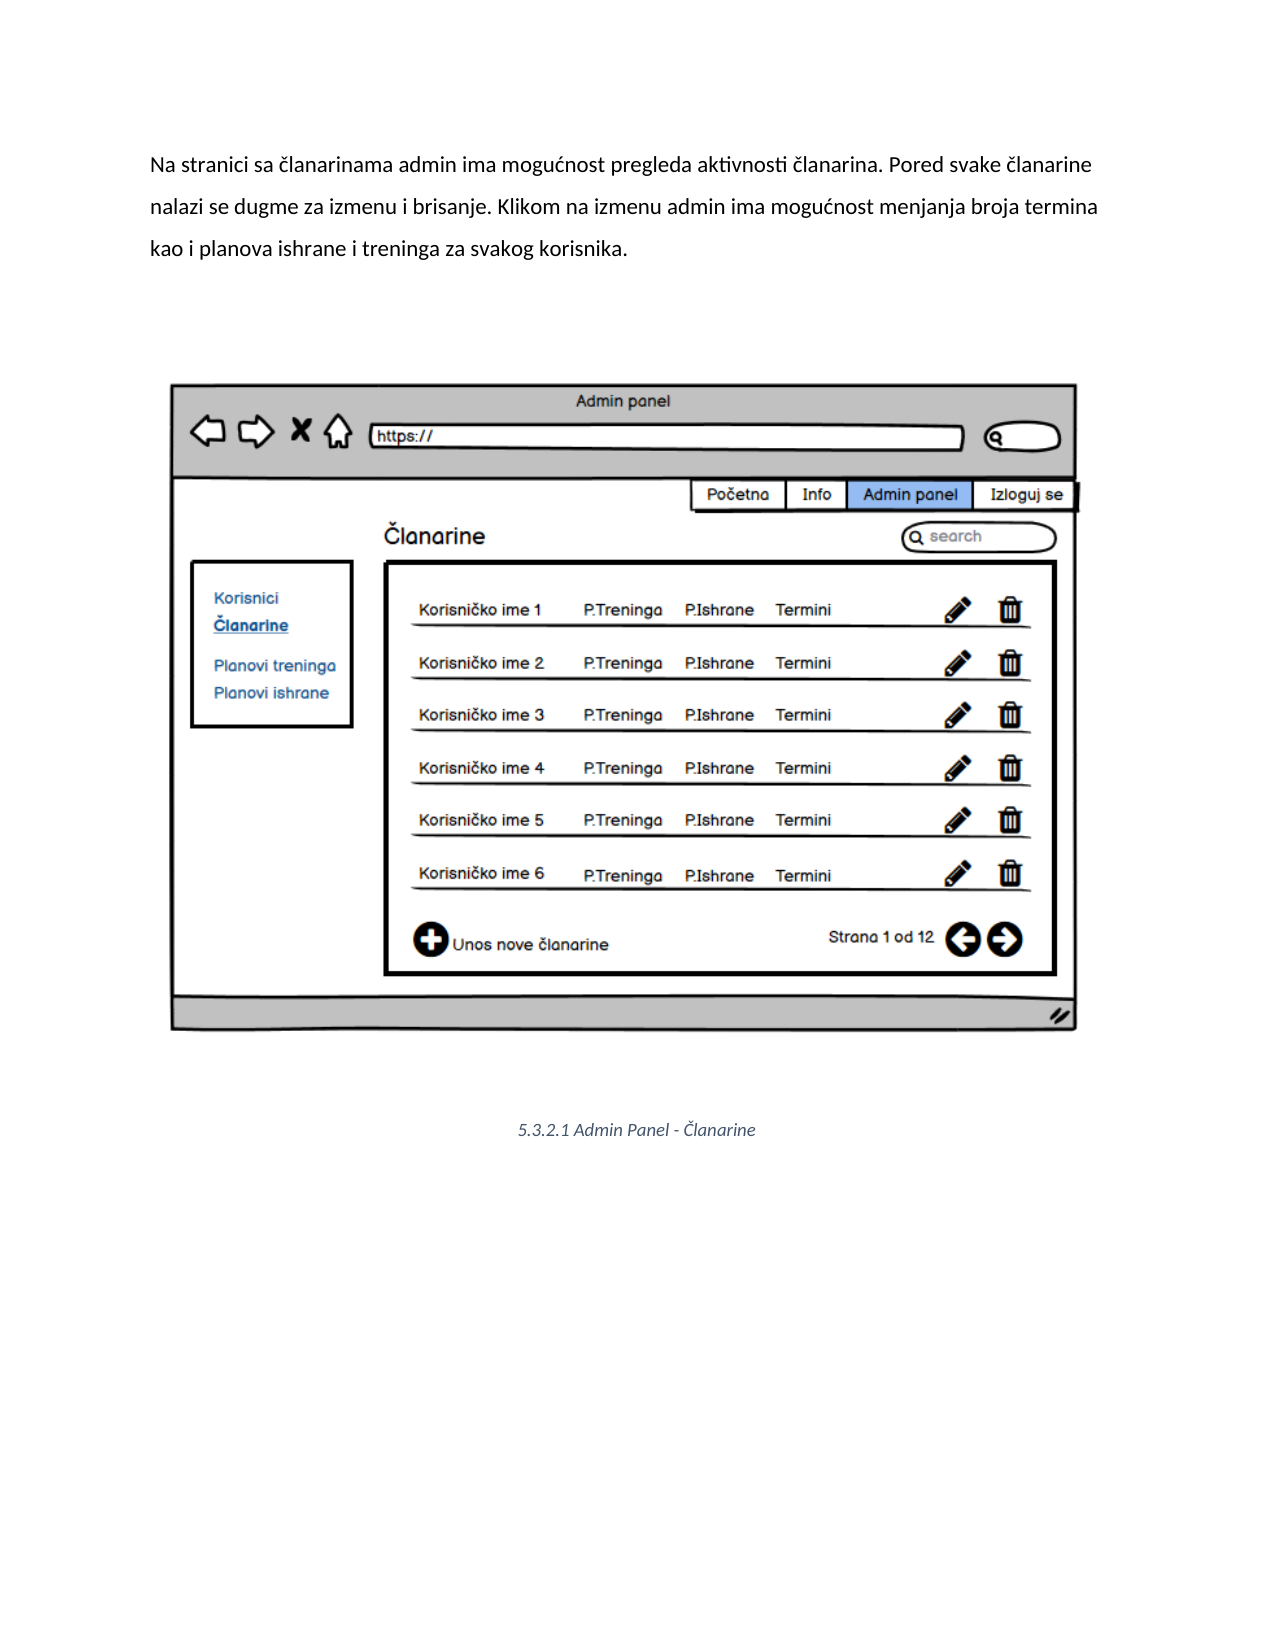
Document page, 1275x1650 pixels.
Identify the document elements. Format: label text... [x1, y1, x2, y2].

text 5.3.2.1 Admin Panel - Članarine [150, 1118, 1125, 1141]
picture [150, 351, 1125, 1088]
text Na stranici sa članarinama admin ima mogućnost pregleda aktivnosti članarina. Pored svake članarine nalazi se dugme za izmenu i brisanje. Klikom na izmenu admin ima mogućnost menjanja broja termina kao i planova ishrane i treninga za svakog korisnika. [150, 150, 1125, 262]
